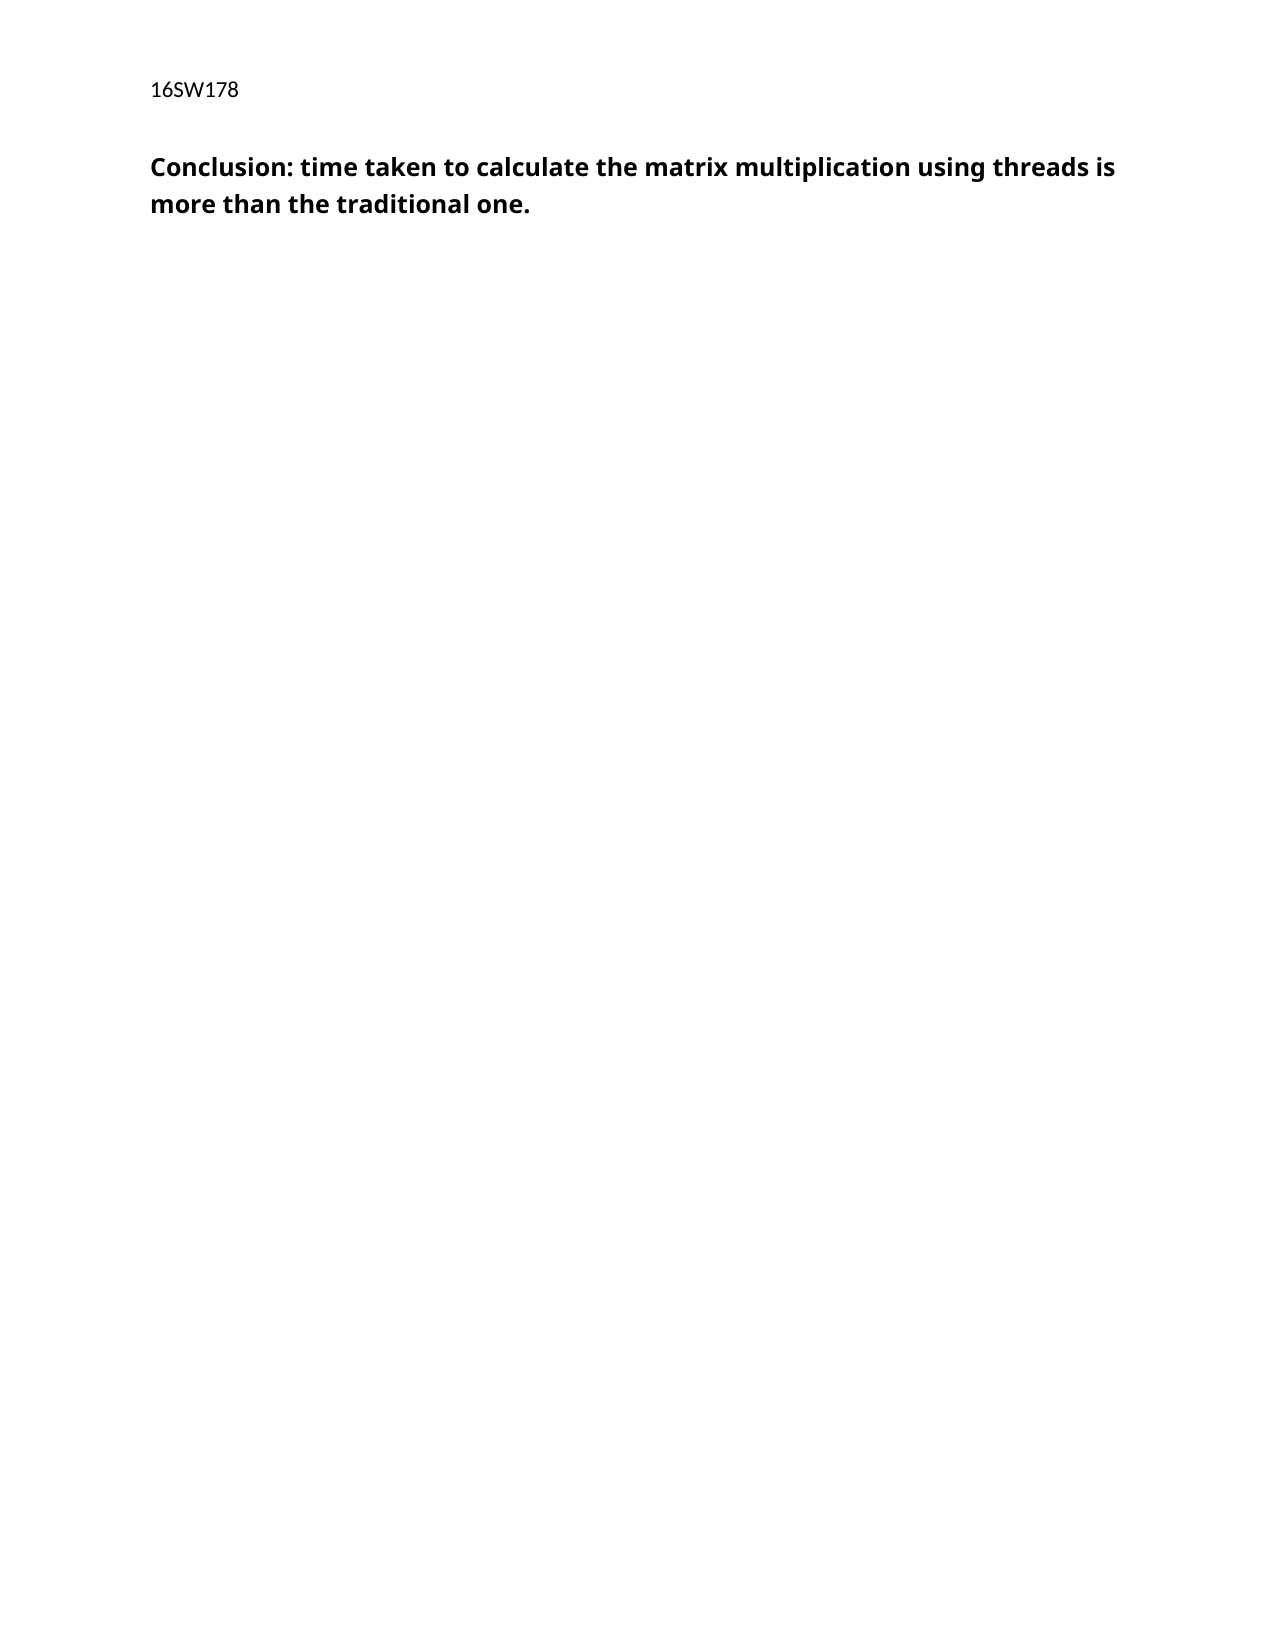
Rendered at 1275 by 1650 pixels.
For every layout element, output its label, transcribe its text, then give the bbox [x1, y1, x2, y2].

text Conclusion: time taken to calculate the matrix multiplication using threads is more than the traditional one. [150, 150, 1125, 221]
